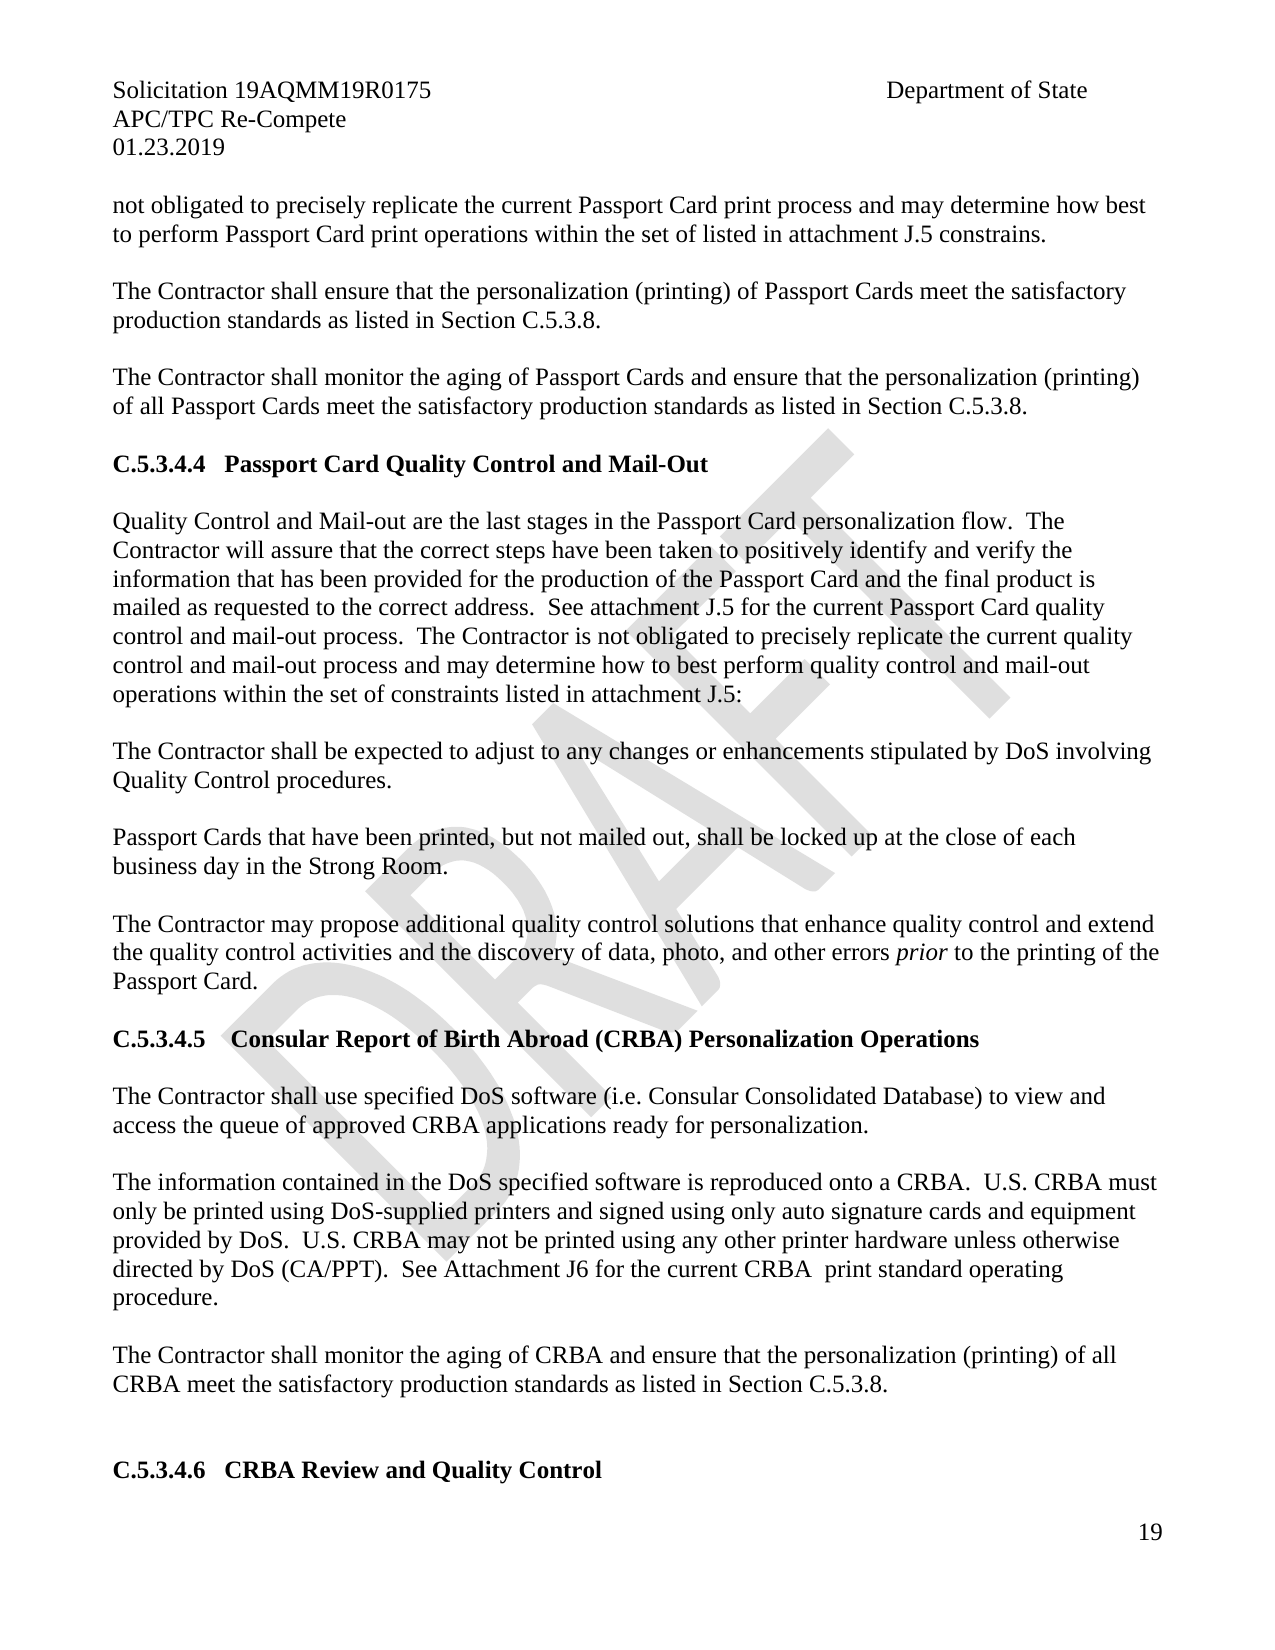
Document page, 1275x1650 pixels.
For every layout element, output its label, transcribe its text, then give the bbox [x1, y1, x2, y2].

text The Contractor may propose additional quality control solutions that enhance quality control and extend the quality control activities and the discovery of data, photo, and other errors prior to the printing of the Passport Card. [112, 909, 1162, 995]
text C.5.3.4.4 Passport Card Quality Control and Mail-Out [112, 449, 1162, 477]
text The Contractor shall ensure that the personalization (printing) of Passport Cards meet the satisfactory production standards as listed in Section C.5.3.8. [112, 276, 1162, 334]
text C.5.3.4.6 CRBA Review and Quality Control [112, 1455, 1162, 1484]
text The Contractor shall use specified DoS software (i.e. Consular Consolidated Database) to view and access the queue of approved CRBA applications ready for personalization. [112, 1081, 1162, 1139]
text Passport Cards that have been printed, but not mailed out, shall be locked up at the close of each business day in the Strong Room. [112, 822, 1162, 880]
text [112, 190, 1162, 247]
text The information contained in the DoS specified software is reproduced onto a CRBA. U.S. CRBA must only be printed using DoS-supplied printers and signed using only auto signature cards and equipment provided by DoS. U.S. CRBA may not be printed using any other printer hardware unless otherwise directed by DoS (CA/PPT). See Attachment J6 for the current CRBA print standard operating procedure. [112, 1167, 1162, 1311]
text C.5.3.4.5 Consular Report of Birth Abroad (CRBA) Personalization Operations [112, 1024, 1162, 1052]
text Quality Control and Mail-out are the last stages in the Passport Card personalization flow. The Contractor will assure that the correct steps have been taken to positively identify and verify the information that has been provided for the production of the Passport Card and the final product is mailed as requested to the correct address. See attachment J.5 for the current Passport Card quality control and mail-out process. The Contractor is not obligated to precisely replicate the current quality control and mail-out process and may determine how to best perform quality control and mail-out operations within the set of constraints listed in attachment J.5: [112, 506, 1162, 707]
text The Contractor shall be expected to adjust to any changes or enhancements stipulated by DoS involving Quality Control procedures. [112, 736, 1162, 794]
text The Contractor shall monitor the aging of Passport Cards and ensure that the personalization (printing) of all Passport Cards meet the satisfactory production standards as listed in Section C.5.3.8. [112, 362, 1162, 420]
text The Contractor shall monitor the aging of CRBA and ensure that the personalization (printing) of all CRBA meet the satisfactory production standards as listed in Section C.5.3.8. [112, 1340, 1162, 1397]
